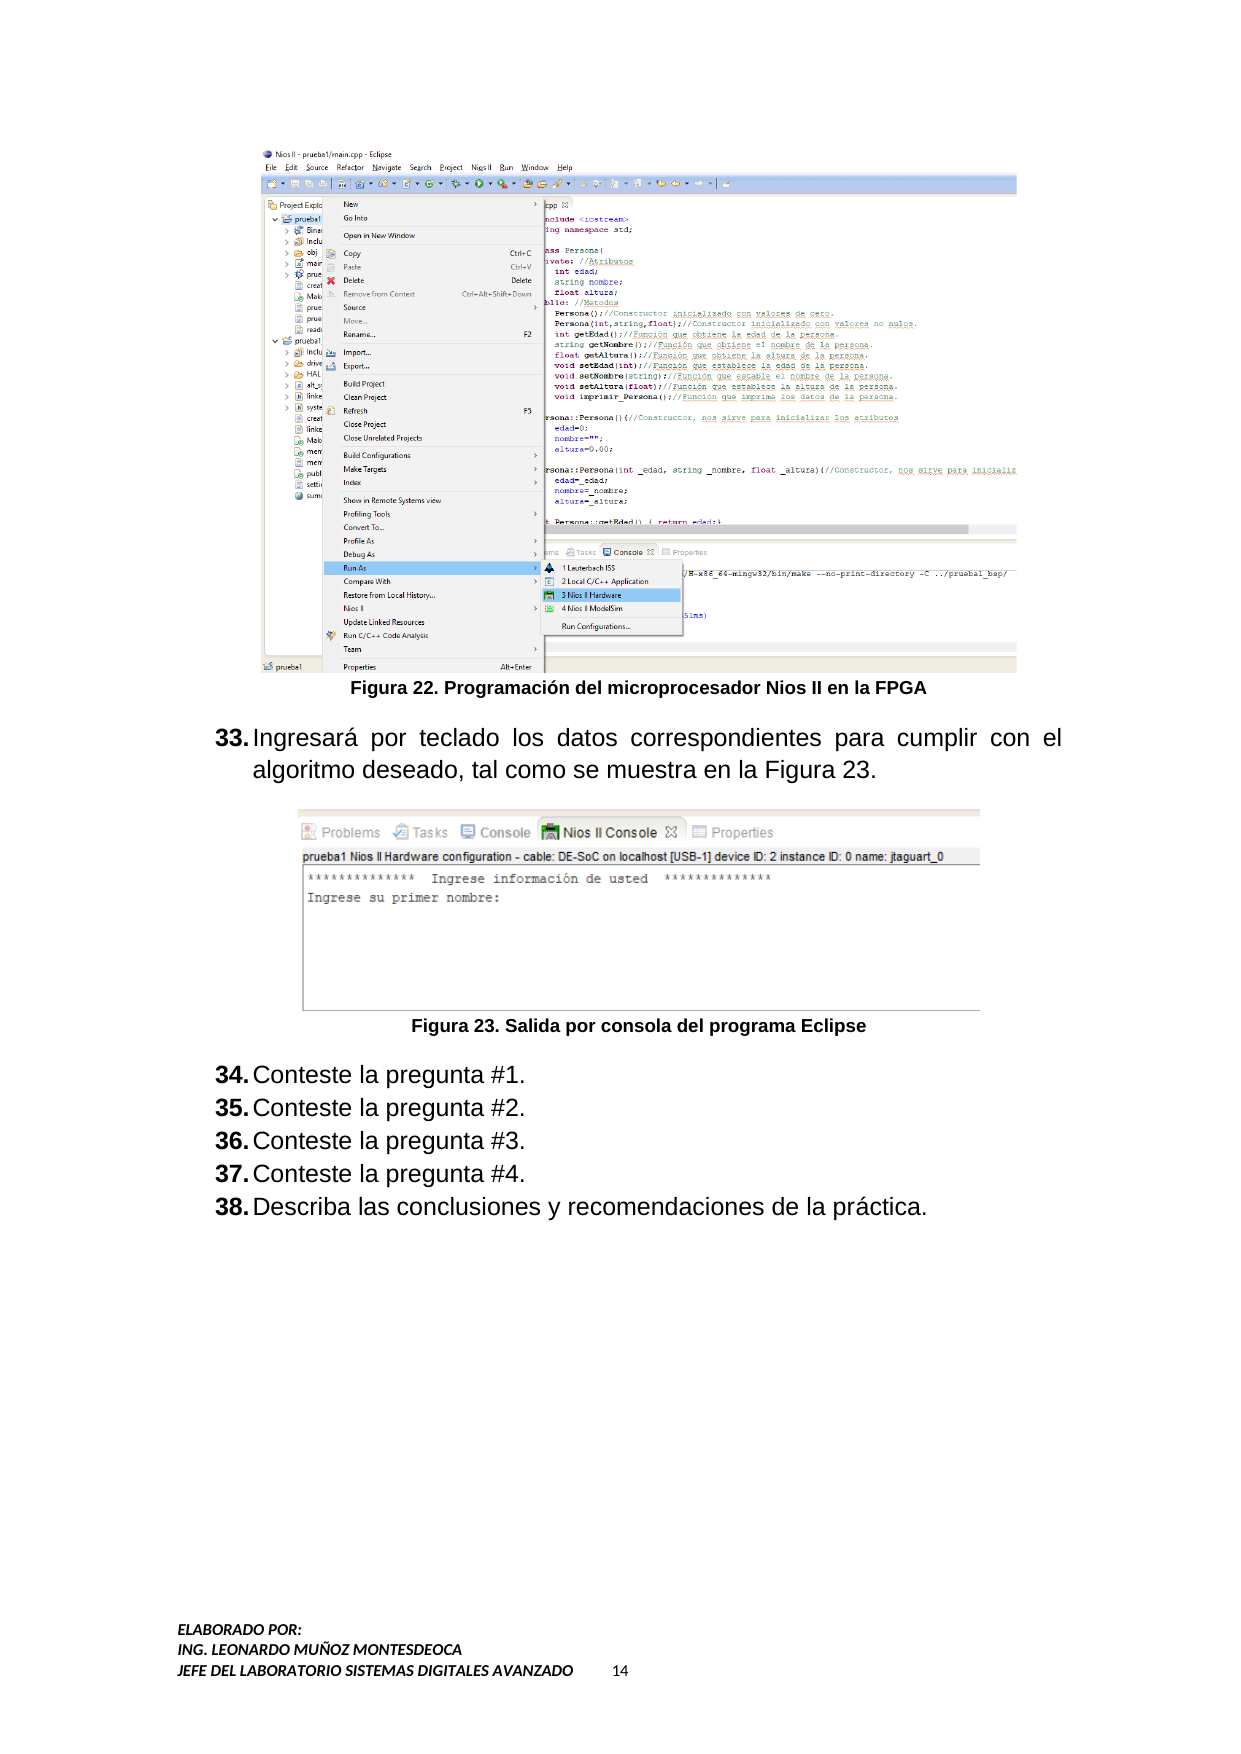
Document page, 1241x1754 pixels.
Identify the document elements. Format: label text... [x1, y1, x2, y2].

list Conteste la pregunta #4. [215, 1159, 1063, 1188]
list Describa las conclusiones y recomendaciones de la práctica. [215, 1192, 1063, 1221]
text Figura 22. Programación del microprocesador Nios II en la FPGA [215, 677, 1063, 698]
list Ingresará por teclado los datos correspondientes para cumplir con el algoritmo deseado, tal como se muestra en la Figura 23. [215, 722, 1063, 784]
picture [261, 147, 1017, 673]
text Figura 23. Salida por consola del programa Eclipse [215, 1014, 1063, 1036]
list Conteste la pregunta #2. [215, 1093, 1063, 1122]
picture [297, 809, 980, 1011]
list Conteste la pregunta #1. [215, 1060, 1063, 1089]
list Conteste la pregunta #3. [215, 1126, 1063, 1155]
